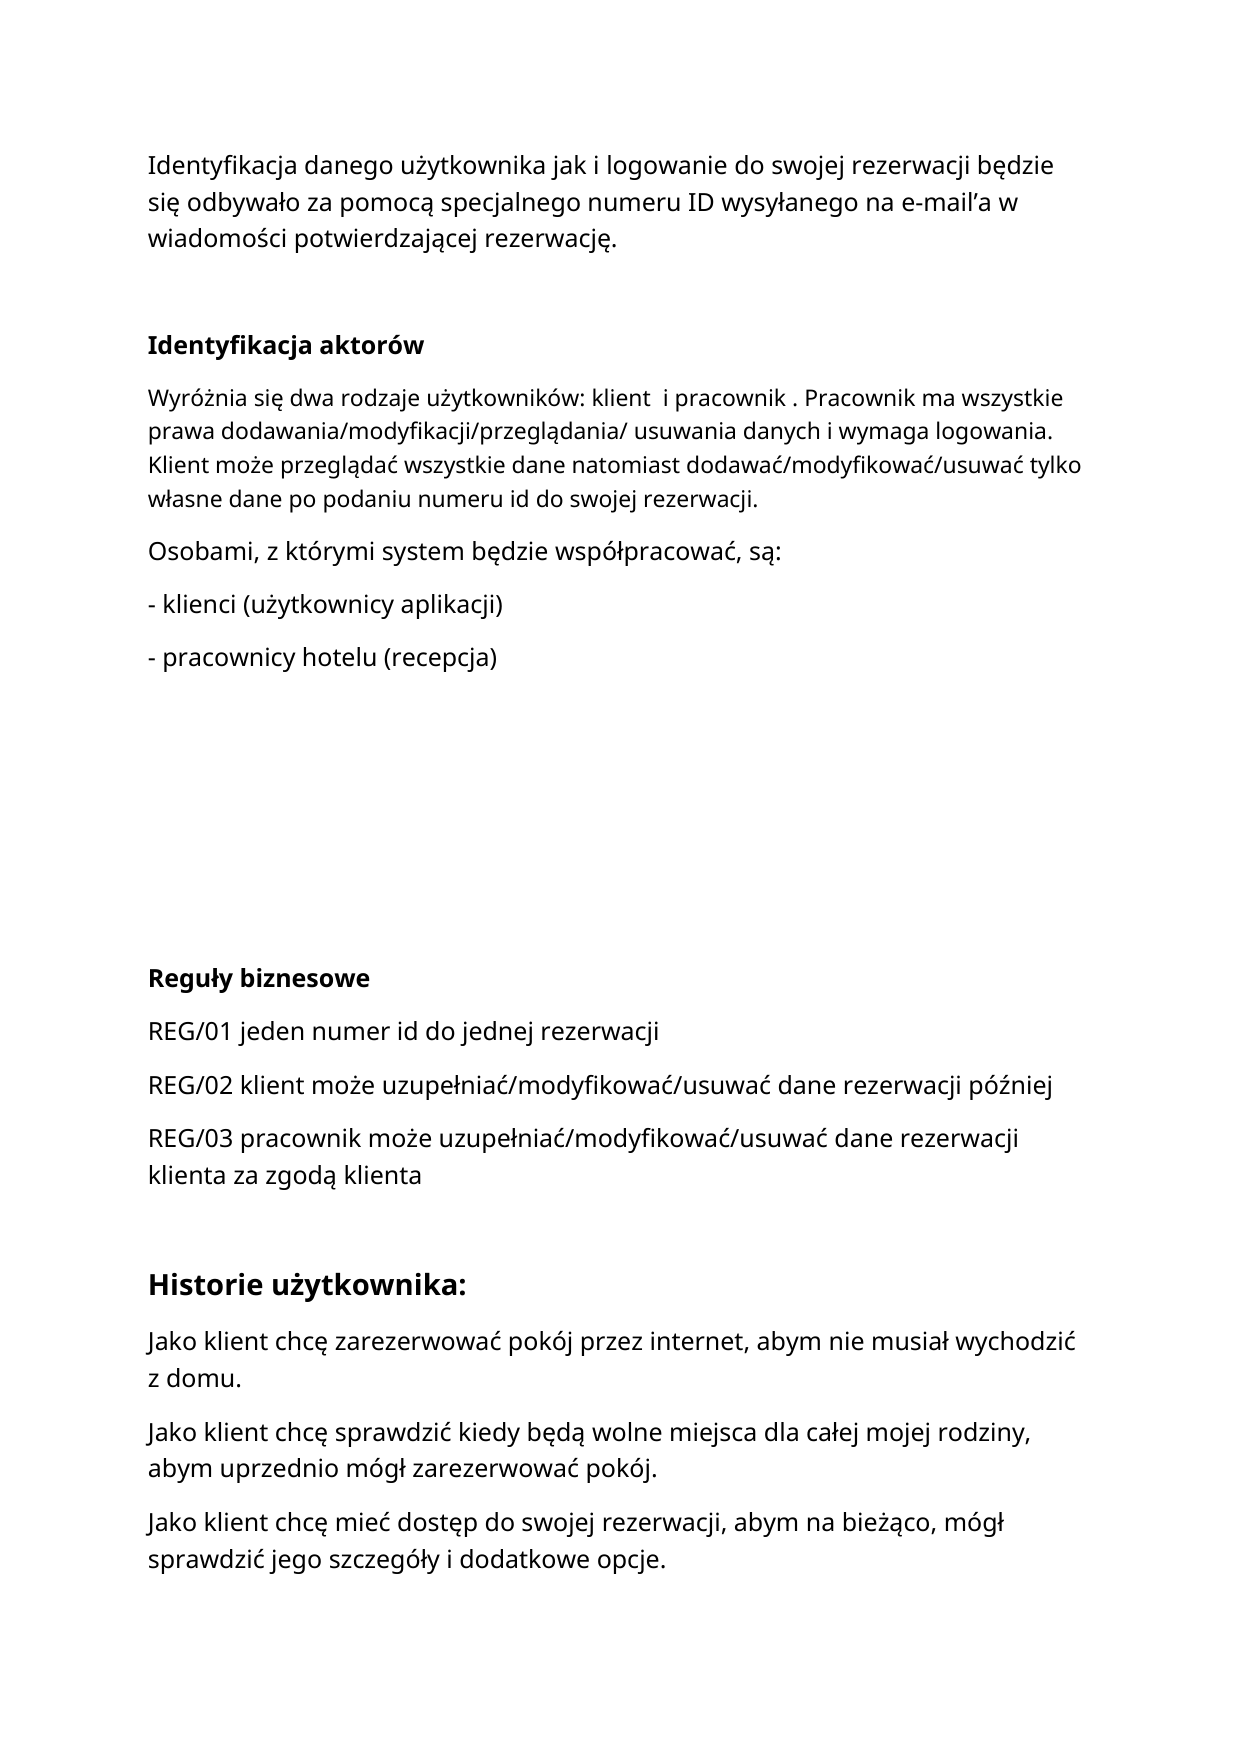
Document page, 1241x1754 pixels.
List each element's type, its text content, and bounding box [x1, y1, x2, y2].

text REG/01 jeden numer id do jednej rezerwacji [148, 1014, 1093, 1048]
text Jako klient chcę zarezerwować pokój przez internet, abym nie musiał wychodzić z domu. [148, 1324, 1093, 1395]
text Jako klient chcę sprawdzić kiedy będą wolne miejsca dla całej mojej rodziny, abym uprzednio mógł zarezerwować pokój. [148, 1414, 1093, 1485]
text Wyróżnia się dwa rodzaje użytkowników: klient i pracownik . Pracownik ma wszystkie prawa dodawania/modyfikacji/przeglądania/ usuwania danych i wymaga logowania. Klient może przeglądać wszystkie dane natomiast dodawać/modyfikować/usuwać tylko własne dane po podaniu numeru id do swojej rezerwacji. [148, 381, 1093, 514]
text - pracownicy hotelu (recepcja) [148, 640, 1093, 674]
text Identyfikacja danego użytkownika jak i logowanie do swojej rezerwacji będzie się odbywało za pomocą specjalnego numeru ID wysyłanego na e-mail’a w wiadomości potwierdzającej rezerwację. [148, 148, 1093, 255]
text Reguły biznesowe [148, 961, 1093, 995]
text - klienci (użytkownicy aplikacji) [148, 587, 1093, 621]
text Historie użytkownika: [148, 1264, 1093, 1304]
text Jako klient chcę mieć dostęp do swojej rezerwacji, abym na bieżąco, mógł sprawdzić jego szczegóły i dodatkowe opcje. [148, 1504, 1093, 1575]
text Identyfikacja aktorów [148, 328, 1093, 362]
text REG/02 klient może uzupełniać/modyfikować/usuwać dane rezerwacji później [148, 1067, 1093, 1102]
text Osobami, z którymi system będzie współpracować, są: [148, 533, 1093, 567]
text REG/03 pracownik może uzupełniać/modyfikować/usuwać dane rezerwacji klienta za zgodą klienta [148, 1121, 1093, 1192]
